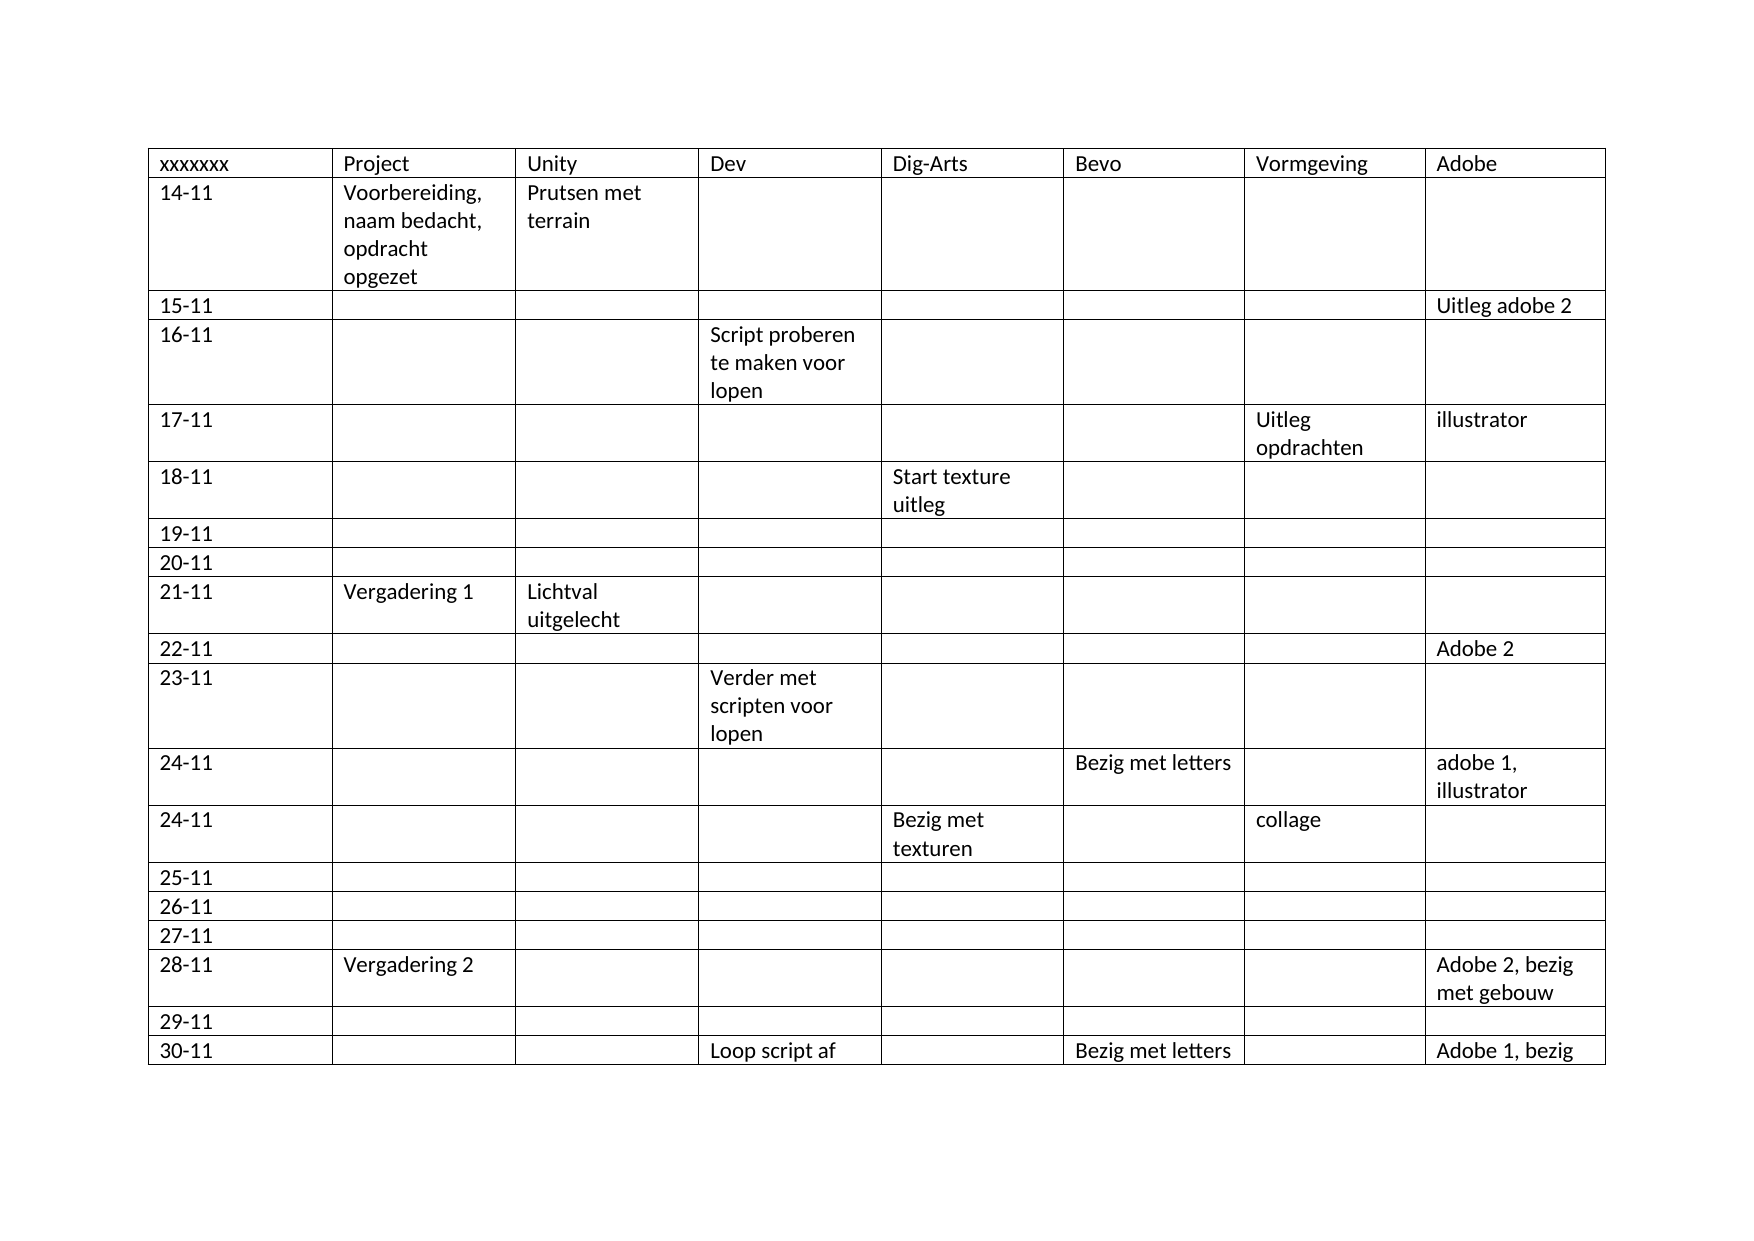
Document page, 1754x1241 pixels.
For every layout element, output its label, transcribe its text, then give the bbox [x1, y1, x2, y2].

table_cell [333, 519, 515, 547]
table_cell [1426, 462, 1605, 518]
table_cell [1426, 1036, 1605, 1064]
table_cell [333, 548, 515, 576]
table_cell [882, 1036, 1063, 1064]
table_cell [882, 892, 1063, 920]
table_cell [1064, 405, 1244, 461]
table_cell [516, 664, 698, 747]
table_cell Vergadering 1 [333, 577, 515, 633]
table_cell [699, 577, 881, 633]
table_cell [699, 1007, 881, 1035]
table_cell 17-11 [149, 405, 332, 461]
table_cell [333, 664, 515, 747]
table_cell [882, 291, 1063, 319]
table_cell Verder met scripten voor lopen [699, 664, 881, 747]
table_cell [1245, 178, 1425, 290]
table_cell Vergadering 2 [333, 950, 515, 1006]
table_cell [699, 921, 881, 949]
table_cell [516, 749, 698, 804]
table_cell Uitleg opdrachten [1245, 405, 1425, 461]
table_cell [1426, 921, 1605, 949]
table_cell [882, 1007, 1063, 1035]
table_cell 16-11 [149, 320, 332, 404]
table_cell [882, 749, 1063, 804]
table_cell [699, 806, 881, 862]
table_cell [1064, 1007, 1244, 1035]
table_cell [333, 462, 515, 518]
table_cell [1245, 1036, 1425, 1064]
table_cell [1064, 291, 1244, 319]
table_header Dig-Arts [882, 149, 1063, 177]
table_cell [1064, 634, 1244, 662]
table_cell [516, 519, 698, 547]
table_cell [699, 634, 881, 662]
table_cell [1245, 664, 1425, 747]
table_cell [333, 320, 515, 404]
table_cell Script proberen te maken voor lopen [699, 320, 881, 404]
table_cell [516, 320, 698, 404]
table_cell [516, 548, 698, 576]
table_cell [1064, 921, 1244, 949]
table_cell 25-11 [149, 863, 332, 891]
table_cell Bezig met letters [1064, 1036, 1244, 1064]
table_cell [1426, 1007, 1605, 1035]
table_cell [1245, 634, 1425, 662]
table_cell [333, 749, 515, 804]
table_cell [1064, 320, 1244, 404]
table_cell [516, 892, 698, 920]
table_cell Bezig met letters [1064, 749, 1244, 804]
table_cell Prutsen met terrain [516, 178, 698, 290]
table_header xxxxxxx [149, 149, 332, 177]
table_cell [516, 806, 698, 862]
table_header Vormgeving [1245, 149, 1425, 177]
table_cell 22-11 [149, 634, 332, 662]
table_cell illustrator [1426, 405, 1605, 461]
table_header Bevo [1064, 149, 1244, 177]
table_cell [1426, 664, 1605, 747]
table_cell [516, 405, 698, 461]
table_cell Loop script af [699, 1036, 881, 1064]
table_cell [333, 863, 515, 891]
table_cell [333, 892, 515, 920]
table_cell [882, 519, 1063, 547]
table_cell [333, 1007, 515, 1035]
table_cell [1245, 291, 1425, 319]
table_cell [699, 548, 881, 576]
table_cell [882, 577, 1063, 633]
table_cell [1426, 863, 1605, 891]
table_cell 30-11 [149, 1036, 332, 1064]
table_header Dev [699, 149, 881, 177]
table_cell [1245, 519, 1425, 547]
table_cell [882, 548, 1063, 576]
table_cell [1245, 950, 1425, 1006]
table_cell Lichtval uitgelecht [516, 577, 698, 633]
table_cell Adobe 2, bezig met gebouw [1426, 950, 1605, 1006]
table_cell [699, 178, 881, 290]
table_header Unity [516, 149, 698, 177]
table_header Adobe [1426, 149, 1605, 177]
table_cell [1426, 519, 1605, 547]
table_cell 14-11 [149, 178, 332, 290]
table_cell 24-11 [149, 749, 332, 804]
table_cell [516, 1036, 698, 1064]
table_cell 26-11 [149, 892, 332, 920]
table_cell [1064, 548, 1244, 576]
table_cell Voorbereiding, naam bedacht, opdracht opgezet [333, 178, 515, 290]
table_cell [516, 921, 698, 949]
table_cell [1426, 892, 1605, 920]
table_cell [333, 634, 515, 662]
table_cell [1064, 519, 1244, 547]
table_cell [1426, 178, 1605, 290]
table_cell [1064, 178, 1244, 290]
table_cell [882, 634, 1063, 662]
table_cell [882, 863, 1063, 891]
table_cell [699, 950, 881, 1006]
table_cell [516, 291, 698, 319]
table_cell [1064, 863, 1244, 891]
table_cell [333, 291, 515, 319]
table_cell [882, 320, 1063, 404]
table_cell adobe 1, illustrator [1426, 749, 1605, 804]
table_cell [1245, 577, 1425, 633]
table_cell [1245, 749, 1425, 804]
table_cell Bezig met texturen [882, 806, 1063, 862]
table_cell [882, 664, 1063, 747]
table_cell 21-11 [149, 577, 332, 633]
table_cell [699, 291, 881, 319]
table_cell 29-11 [149, 1007, 332, 1035]
table_cell [516, 1007, 698, 1035]
table_cell [516, 863, 698, 891]
table_cell [333, 405, 515, 461]
table_cell 20-11 [149, 548, 332, 576]
table_cell [1426, 320, 1605, 404]
table_cell [333, 806, 515, 862]
table_cell [1245, 320, 1425, 404]
table_cell [333, 1036, 515, 1064]
table_cell [1245, 1007, 1425, 1035]
table_cell 27-11 [149, 921, 332, 949]
table_cell [1064, 950, 1244, 1006]
table_cell [1426, 806, 1605, 862]
table_cell [1064, 892, 1244, 920]
table_cell [333, 921, 515, 949]
table_cell [1064, 577, 1244, 633]
table_cell [1245, 548, 1425, 576]
table_cell [882, 921, 1063, 949]
table_cell [1064, 806, 1244, 862]
table_cell 23-11 [149, 664, 332, 747]
table_cell [516, 462, 698, 518]
table_cell [1245, 462, 1425, 518]
table_cell [1245, 892, 1425, 920]
table_cell [1245, 921, 1425, 949]
table_cell 28-11 [149, 950, 332, 1006]
table_cell [882, 178, 1063, 290]
table_cell Start texture uitleg [882, 462, 1063, 518]
table_cell 24-11 [149, 806, 332, 862]
table_cell [1426, 577, 1605, 633]
table_cell [699, 892, 881, 920]
table_cell Uitleg adobe 2 [1426, 291, 1605, 319]
table_cell [516, 634, 698, 662]
table_cell [699, 749, 881, 804]
table_cell [699, 405, 881, 461]
table_header Project [333, 149, 515, 177]
table_cell [699, 863, 881, 891]
table_cell [1245, 863, 1425, 891]
table_cell 19-11 [149, 519, 332, 547]
table_cell [516, 950, 698, 1006]
table_cell Adobe 2 [1426, 634, 1605, 662]
table_cell [882, 405, 1063, 461]
table_cell 18-11 [149, 462, 332, 518]
table_cell [1426, 548, 1605, 576]
table_cell [882, 950, 1063, 1006]
table_cell 15-11 [149, 291, 332, 319]
table_cell [1064, 462, 1244, 518]
table_cell collage [1245, 806, 1425, 862]
table_cell [699, 519, 881, 547]
table_cell [1064, 664, 1244, 747]
table_cell [699, 462, 881, 518]
